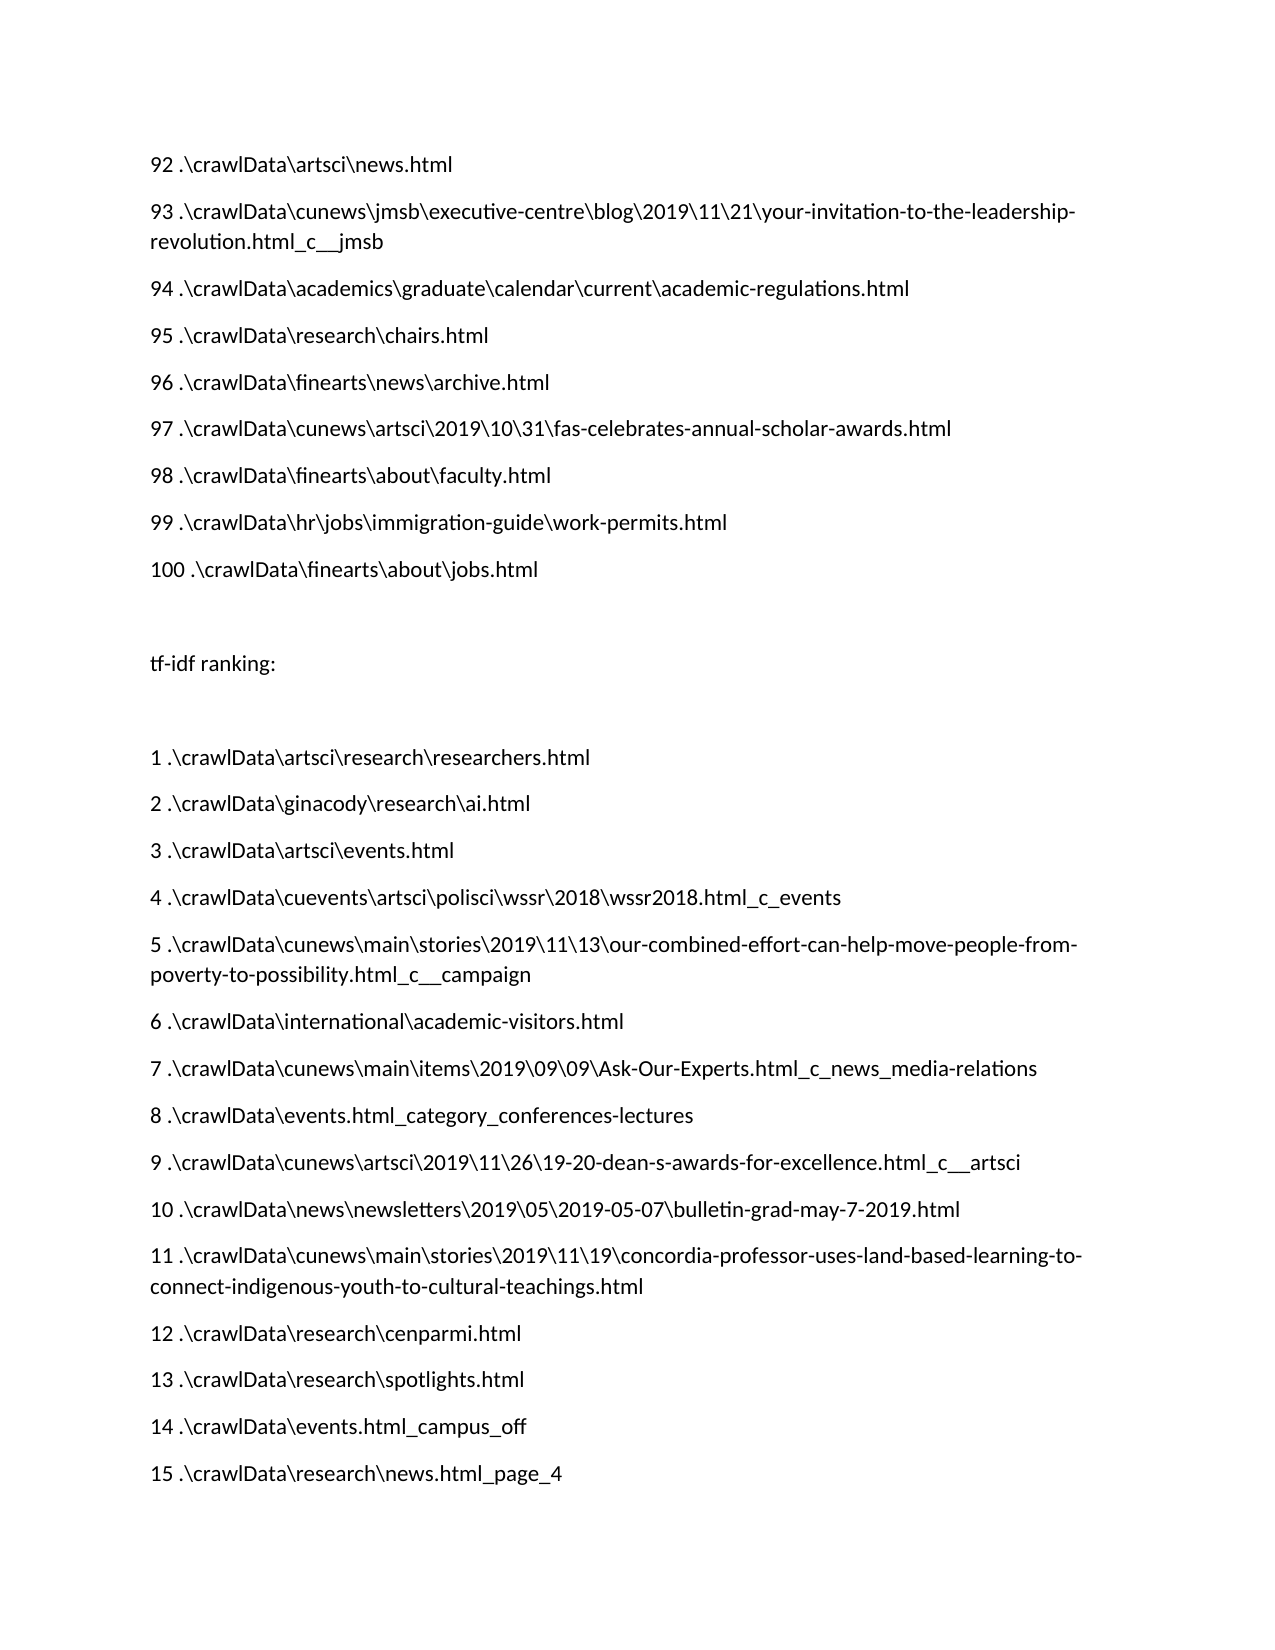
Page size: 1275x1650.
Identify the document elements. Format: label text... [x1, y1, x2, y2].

text 11 .\crawlData\cunews\main\stories\2019\11\19\concordia-professor-uses-land-based-learning-to-connect-indigenous-youth-to-cultural-teachings.html [150, 1242, 1125, 1300]
text 8 .\crawlData\events.html_category_conferences-lectures [150, 1101, 1125, 1129]
text 97 .\crawlData\cunews\artsci\2019\10\31\fas-celebrates-annual-scholar-awards.html [150, 414, 1125, 443]
text 98 .\crawlData\finearts\about\faculty.html [150, 461, 1125, 489]
text 1 .\crawlData\artsci\research\researchers.html [150, 743, 1125, 771]
text 10 .\crawlData\news\newsletters\2019\05\2019-05-07\bulletin-grad-may-7-2019.html [150, 1195, 1125, 1223]
text 94 .\crawlData\academics\graduate\calendar\current\academic-regulations.html [150, 274, 1125, 302]
text 15 .\crawlData\research\news.html_page_4 [150, 1459, 1125, 1487]
text 6 .\crawlData\international\academic-visitors.html [150, 1007, 1125, 1035]
text 12 .\crawlData\research\cenparmi.html [150, 1319, 1125, 1347]
text 99 .\crawlData\hr\jobs\immigration-guide\work-permits.html [150, 508, 1125, 536]
text 3 .\crawlData\artsci\events.html [150, 836, 1125, 864]
text 14 .\crawlData\events.html_campus_off [150, 1412, 1125, 1441]
text 92 .\crawlData\artsci\news.html [150, 150, 1125, 178]
text 13 .\crawlData\research\spotlights.html [150, 1366, 1125, 1394]
text 93 .\crawlData\cunews\jmsb\executive-centre\blog\2019\11\21\your-invitation-to-the-leadership-revolution.html_c__jmsb [150, 197, 1125, 255]
text tf-idf ranking: [150, 649, 1125, 677]
text 4 .\crawlData\cuevents\artsci\polisci\wssr\2018\wssr2018.html_c_events [150, 883, 1125, 911]
text 5 .\crawlData\cunews\main\stories\2019\11\13\our-combined-effort-can-help-move-people-from-poverty-to-possibility.html_c__campaign [150, 930, 1125, 988]
text 2 .\crawlData\ginacody\research\ai.html [150, 789, 1125, 818]
text 95 .\crawlData\research\chairs.html [150, 321, 1125, 349]
text 9 .\crawlData\cunews\artsci\2019\11\26\19-20-dean-s-awards-for-excellence.html_c__artsci [150, 1148, 1125, 1176]
text 96 .\crawlData\finearts\news\archive.html [150, 368, 1125, 396]
text 100 .\crawlData\finearts\about\jobs.html [150, 555, 1125, 583]
text 7 .\crawlData\cunews\main\items\2019\09\09\Ask-Our-Experts.html_c_news_media-relations [150, 1054, 1125, 1082]
